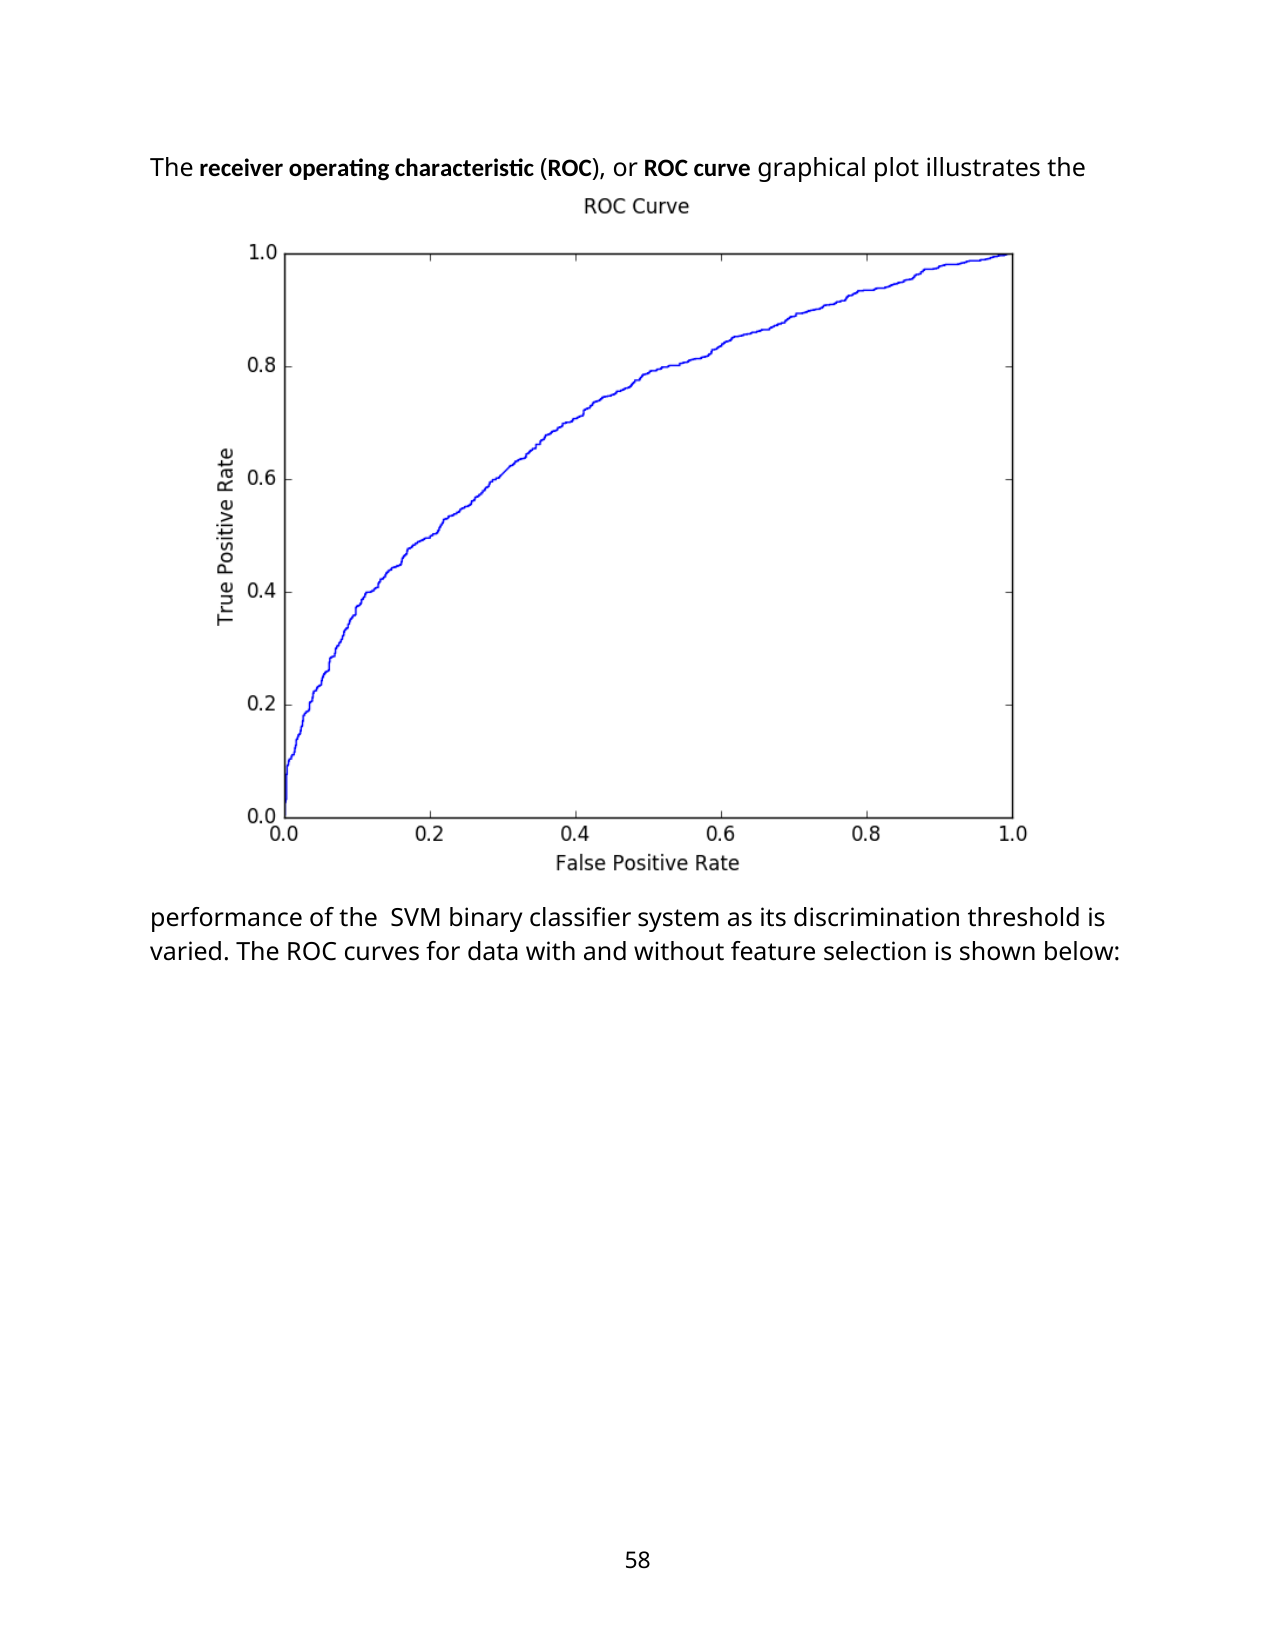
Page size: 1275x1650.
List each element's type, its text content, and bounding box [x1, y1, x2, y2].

picture [167, 183, 1106, 888]
